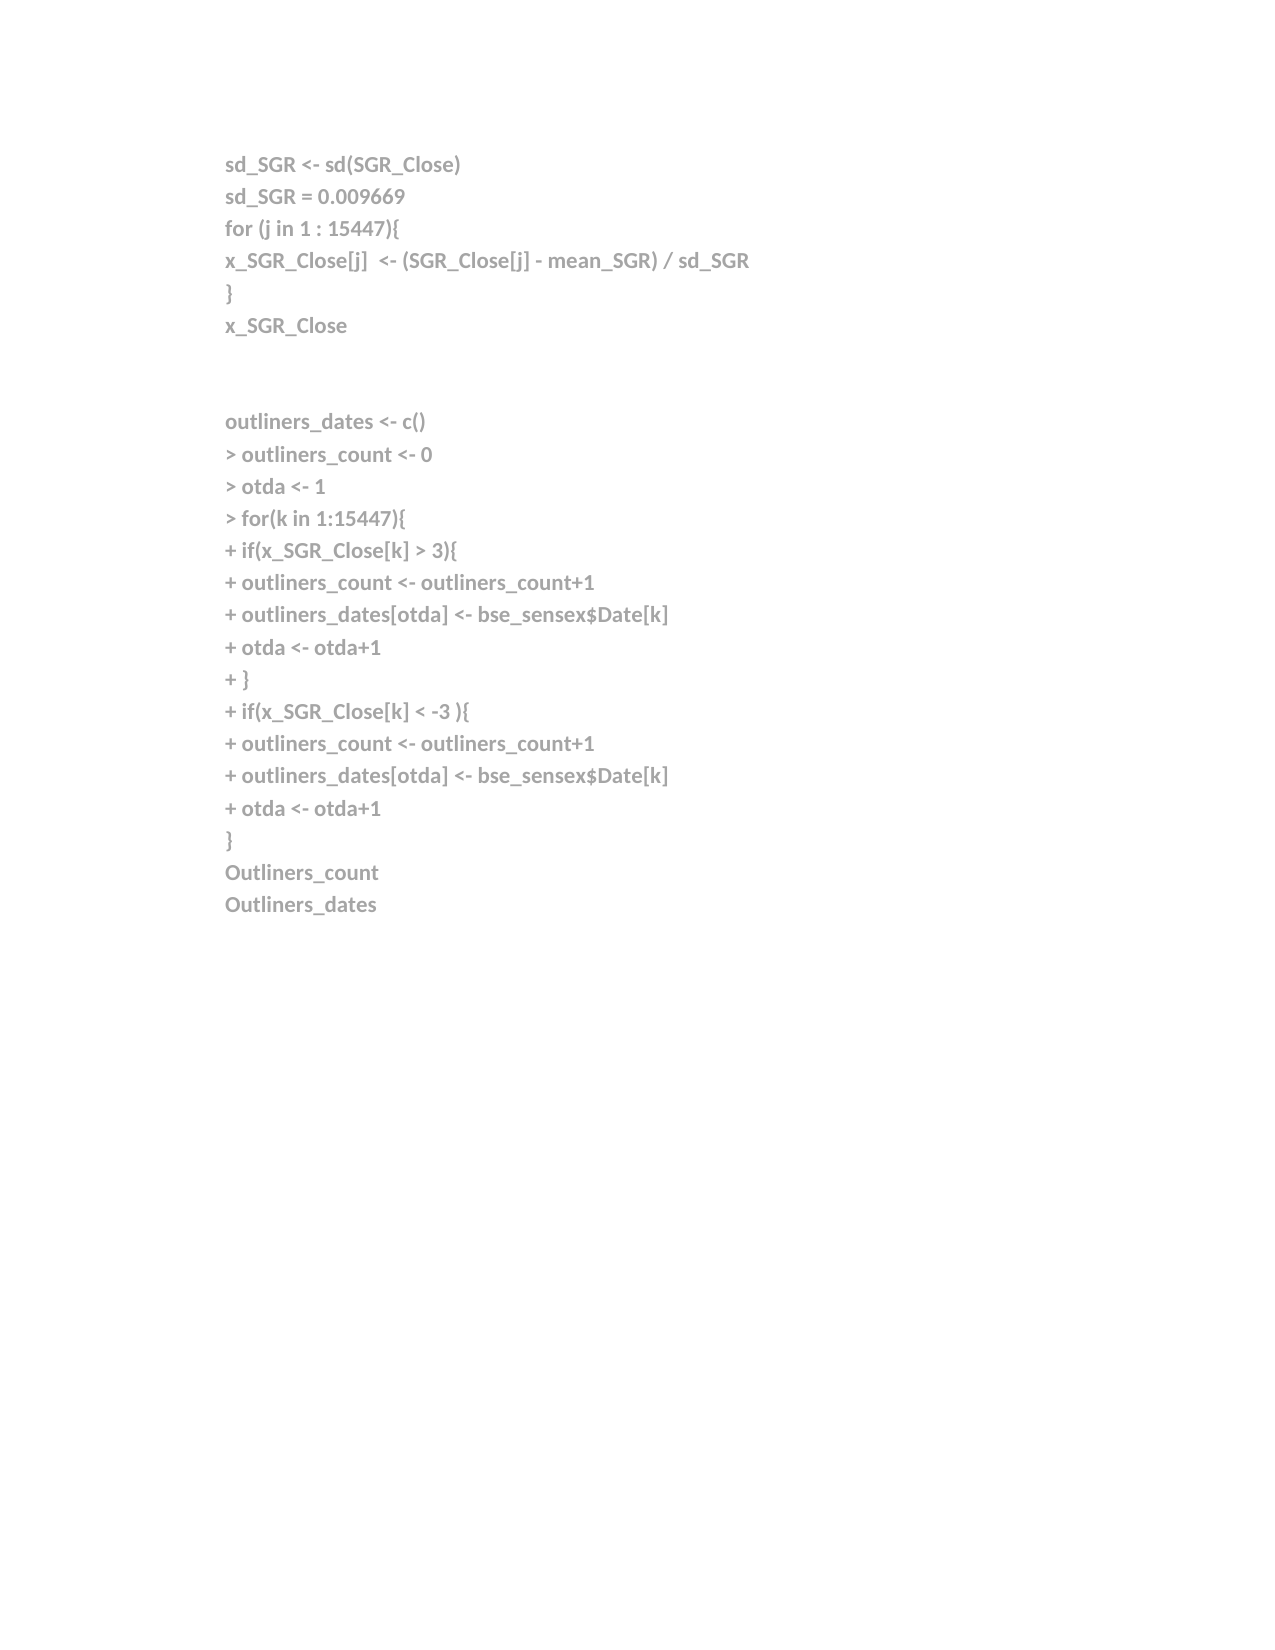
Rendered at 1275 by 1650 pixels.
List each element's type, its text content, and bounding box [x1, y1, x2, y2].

list + outliners_count <- outliners_count+1 [225, 568, 1125, 596]
list outliners_dates <- c() [225, 407, 1125, 436]
list sd_SGR <- sd(SGR_Close) [225, 150, 1125, 178]
list sd_SGR = 0.009669 [225, 182, 1125, 210]
list + outliners_count <- outliners_count+1 [225, 729, 1125, 757]
list + outliners_dates[otda] <- bse_sensex$Date[k] [225, 762, 1125, 789]
list x_SGR_Close[j] <- (SGR_Close[j] - mean_SGR) / sd_SGR [225, 247, 1125, 274]
list > for(k in 1:15447){ [225, 504, 1125, 532]
list + } [225, 665, 1125, 693]
list > outliners_count <- 0 [225, 440, 1125, 468]
list + otda <- otda+1 [225, 633, 1125, 661]
list + otda <- otda+1 [225, 794, 1125, 822]
list > otda <- 1 [225, 472, 1125, 500]
list x_SGR_Close [225, 311, 1125, 339]
list } [225, 279, 1125, 307]
list + outliners_dates[otda] <- bse_sensex$Date[k] [225, 601, 1125, 629]
list Outliners_dates [225, 890, 1125, 918]
list for (j in 1 : 15447){ [225, 214, 1125, 242]
list Outliners_count [225, 858, 1125, 886]
list + if(x_SGR_Close[k] < -3 ){ [225, 697, 1125, 725]
list } [225, 826, 1125, 854]
list + if(x_SGR_Close[k] > 3){ [225, 536, 1125, 564]
